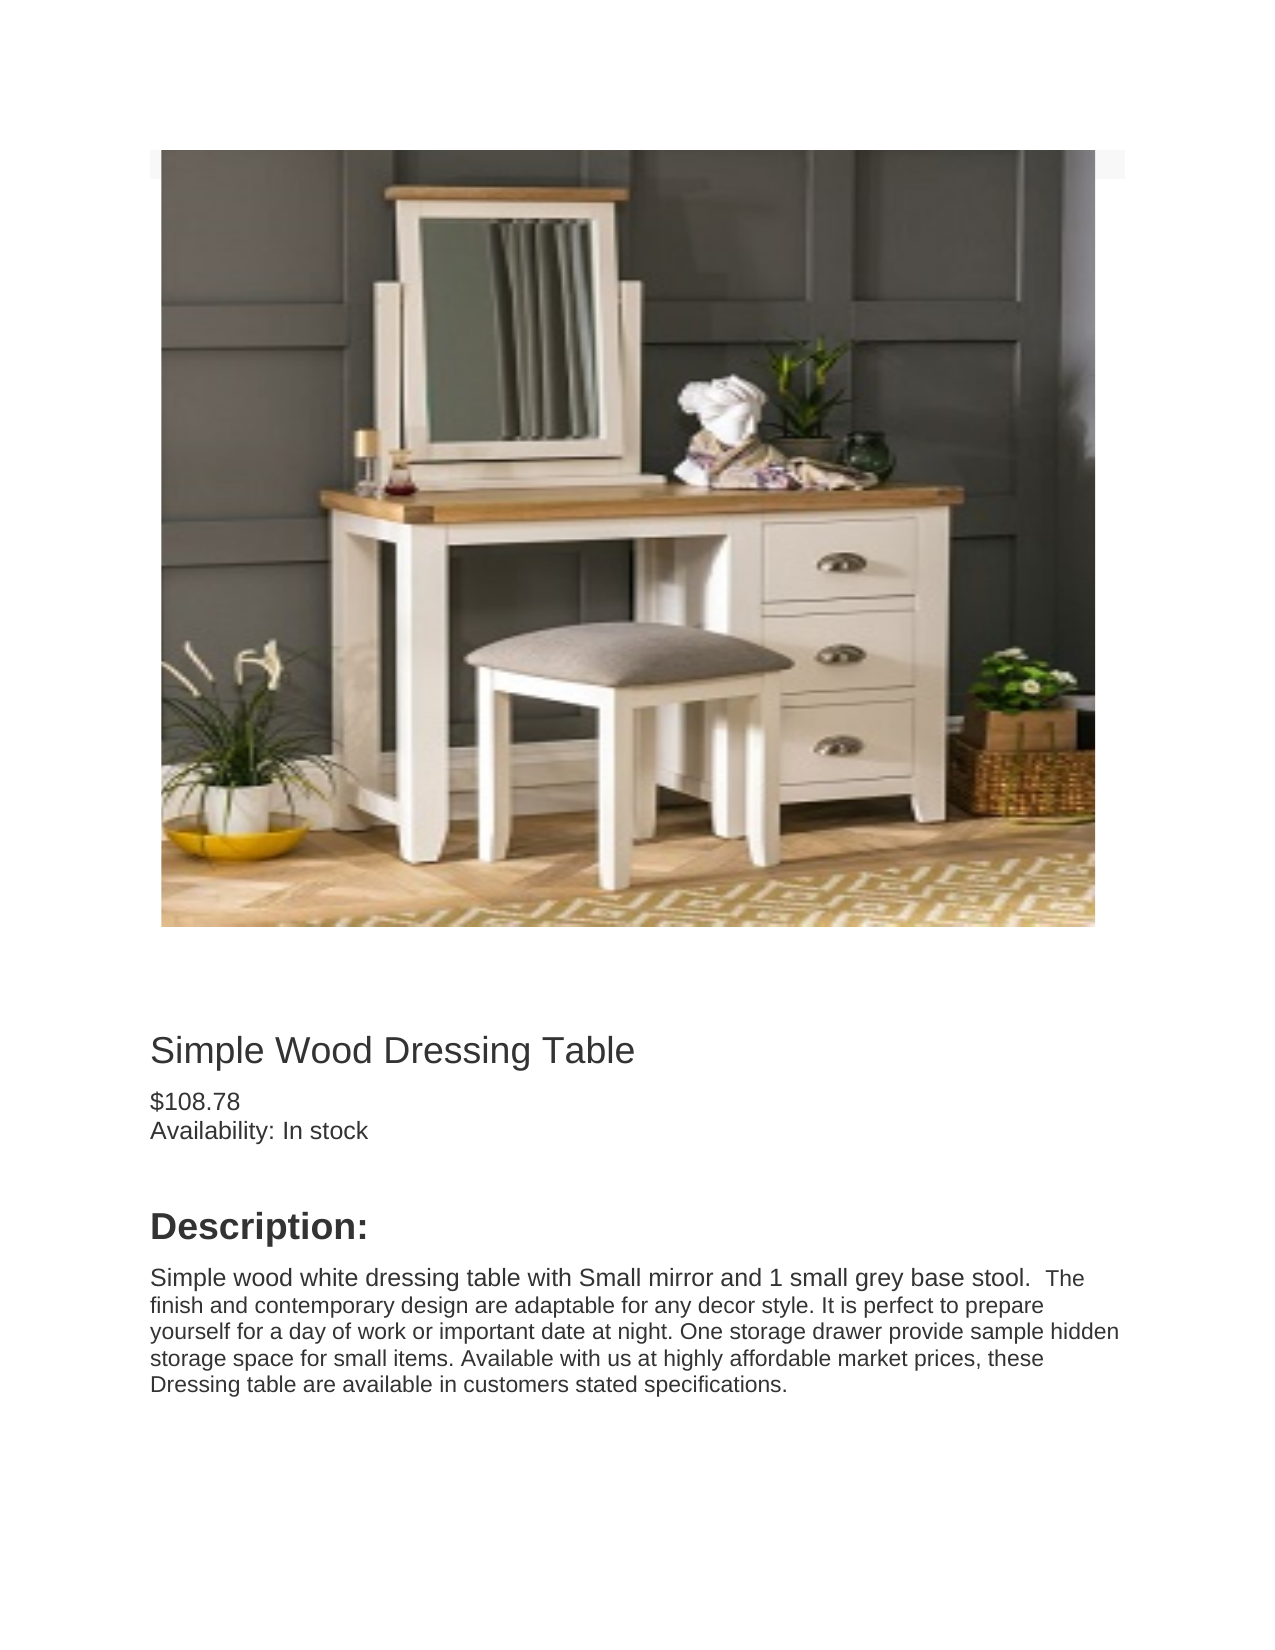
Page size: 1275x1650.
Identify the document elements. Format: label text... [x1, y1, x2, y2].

text Availability: In stock [150, 1116, 1125, 1144]
picture [157, 150, 1094, 924]
text $108.78 [150, 1087, 1125, 1116]
text Simple wood white dressing table with Small mirror and 1 small grey base stool. The finish and contemporary design are adaptable for any decor style. It is perfect to prepare yourself for a day of work or important date at night. One storage drawer provide sample hidden storage space for small items. Available with us at highly affordable market prices, these Dressing table are available in customers stated specifications. [150, 1263, 1125, 1397]
text Description: [150, 1204, 1125, 1247]
